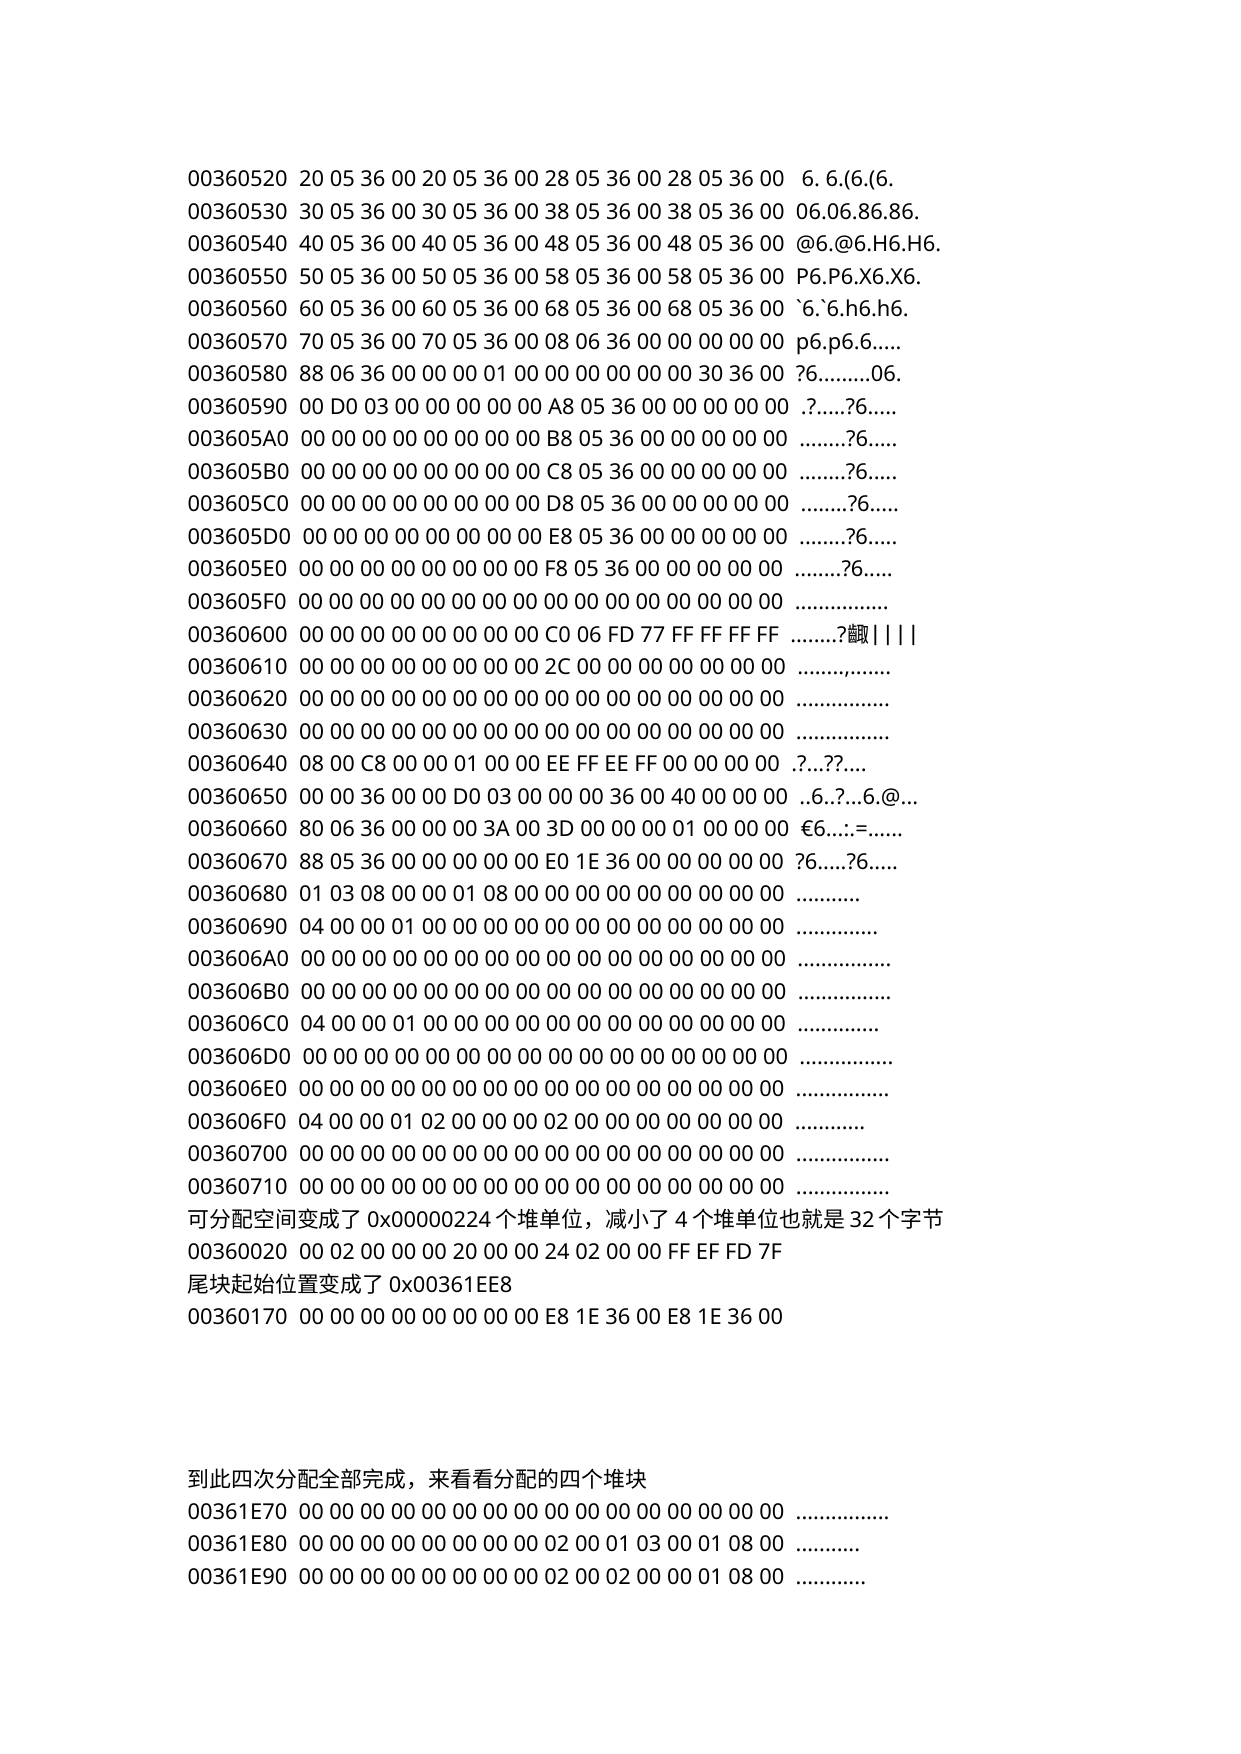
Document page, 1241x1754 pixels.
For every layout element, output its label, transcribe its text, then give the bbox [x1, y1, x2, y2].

text 00360020 00 02 00 00 00 20 00 00 24 02 00 00 FF EF FD 7F [187, 1234, 1053, 1267]
text 003606A0 00 00 00 00 00 00 00 00 00 00 00 00 00 00 00 00 ................ [187, 942, 1053, 974]
text 尾块起始位置变成了0x00361EE8 [187, 1267, 1053, 1299]
text 003605D0 00 00 00 00 00 00 00 00 E8 05 36 00 00 00 00 00 ........?6..... [187, 519, 1053, 552]
text 00360520 20 05 36 00 20 05 36 00 28 05 36 00 28 05 36 00 6. 6.(6.(6. [187, 162, 1053, 194]
text 00360710 00 00 00 00 00 00 00 00 00 00 00 00 00 00 00 00 ................ [187, 1169, 1053, 1202]
text 00360550 50 05 36 00 50 05 36 00 58 05 36 00 58 05 36 00 P6.P6.X6.X6. [187, 259, 1053, 292]
text 00360670 88 05 36 00 00 00 00 00 E0 1E 36 00 00 00 00 00 ?6.....?6..... [187, 844, 1053, 877]
text 00360640 08 00 C8 00 00 01 00 00 EE FF EE FF 00 00 00 00 .?...??.... [187, 747, 1053, 779]
text 00360650 00 00 36 00 00 D0 03 00 00 00 36 00 40 00 00 00 ..6..?...6.@... [187, 779, 1053, 812]
text 可分配空间变成了0x00000224个堆单位，减小了4个堆单位也就是32个字节 [187, 1202, 1053, 1234]
text 00360170 00 00 00 00 00 00 00 00 E8 1E 36 00 E8 1E 36 00 [187, 1299, 1053, 1332]
text 003605E0 00 00 00 00 00 00 00 00 F8 05 36 00 00 00 00 00 ........?6..... [187, 552, 1053, 584]
text 00360610 00 00 00 00 00 00 00 00 2C 00 00 00 00 00 00 00 ........,....... [187, 649, 1053, 682]
text 00361E90 00 00 00 00 00 00 00 00 02 00 02 00 00 01 08 00 ............ [187, 1559, 1053, 1592]
text 003606B0 00 00 00 00 00 00 00 00 00 00 00 00 00 00 00 00 ................ [187, 974, 1053, 1007]
text 00360580 88 06 36 00 00 00 01 00 00 00 00 00 00 30 36 00 ?6.........06. [187, 357, 1053, 389]
text 00360700 00 00 00 00 00 00 00 00 00 00 00 00 00 00 00 00 ................ [187, 1137, 1053, 1169]
text 00360660 80 06 36 00 00 00 3A 00 3D 00 00 00 01 00 00 00 €6...:.=...... [187, 812, 1053, 844]
text 003606D0 00 00 00 00 00 00 00 00 00 00 00 00 00 00 00 00 ................ [187, 1039, 1053, 1072]
text 003605F0 00 00 00 00 00 00 00 00 00 00 00 00 00 00 00 00 ................ [187, 584, 1053, 617]
text 003606E0 00 00 00 00 00 00 00 00 00 00 00 00 00 00 00 00 ................ [187, 1072, 1053, 1104]
text 00360560 60 05 36 00 60 05 36 00 68 05 36 00 68 05 36 00 `6.`6.h6.h6. [187, 292, 1053, 324]
text 00360600 00 00 00 00 00 00 00 00 C0 06 FD 77 FF FF FF FF ........?齱 [187, 617, 1053, 649]
text 003606C0 04 00 00 01 00 00 00 00 00 00 00 00 00 00 00 00 .............. [187, 1007, 1053, 1039]
text 00360630 00 00 00 00 00 00 00 00 00 00 00 00 00 00 00 00 ................ [187, 714, 1053, 747]
text 00360540 40 05 36 00 40 05 36 00 48 05 36 00 48 05 36 00 @6.@6.H6.H6. [187, 227, 1053, 259]
text 00360570 70 05 36 00 70 05 36 00 08 06 36 00 00 00 00 00 p6.p6.6..... [187, 324, 1053, 357]
text 00360530 30 05 36 00 30 05 36 00 38 05 36 00 38 05 36 00 06.06.86.86. [187, 194, 1053, 227]
text 003605C0 00 00 00 00 00 00 00 00 D8 05 36 00 00 00 00 00 ........?6..... [187, 487, 1053, 519]
text 00360690 04 00 00 01 00 00 00 00 00 00 00 00 00 00 00 00 .............. [187, 909, 1053, 942]
text 003606F0 04 00 00 01 02 00 00 00 02 00 00 00 00 00 00 00 ............ [187, 1104, 1053, 1137]
text 00361E80 00 00 00 00 00 00 00 00 02 00 01 03 00 01 08 00 ........... [187, 1527, 1053, 1559]
text 到此四次分配全部完成，来看看分配的四个堆块 [187, 1462, 1053, 1494]
text 003605A0 00 00 00 00 00 00 00 00 B8 05 36 00 00 00 00 00 ........?6..... [187, 422, 1053, 454]
text 003605B0 00 00 00 00 00 00 00 00 C8 05 36 00 00 00 00 00 ........?6..... [187, 454, 1053, 487]
text 00360620 00 00 00 00 00 00 00 00 00 00 00 00 00 00 00 00 ................ [187, 682, 1053, 714]
text 00361E70 00 00 00 00 00 00 00 00 00 00 00 00 00 00 00 00 ................ [187, 1494, 1053, 1527]
text 00360680 01 03 08 00 00 01 08 00 00 00 00 00 00 00 00 00 ........... [187, 877, 1053, 909]
text 00360590 00 D0 03 00 00 00 00 00 A8 05 36 00 00 00 00 00 .?.....?6..... [187, 389, 1053, 422]
